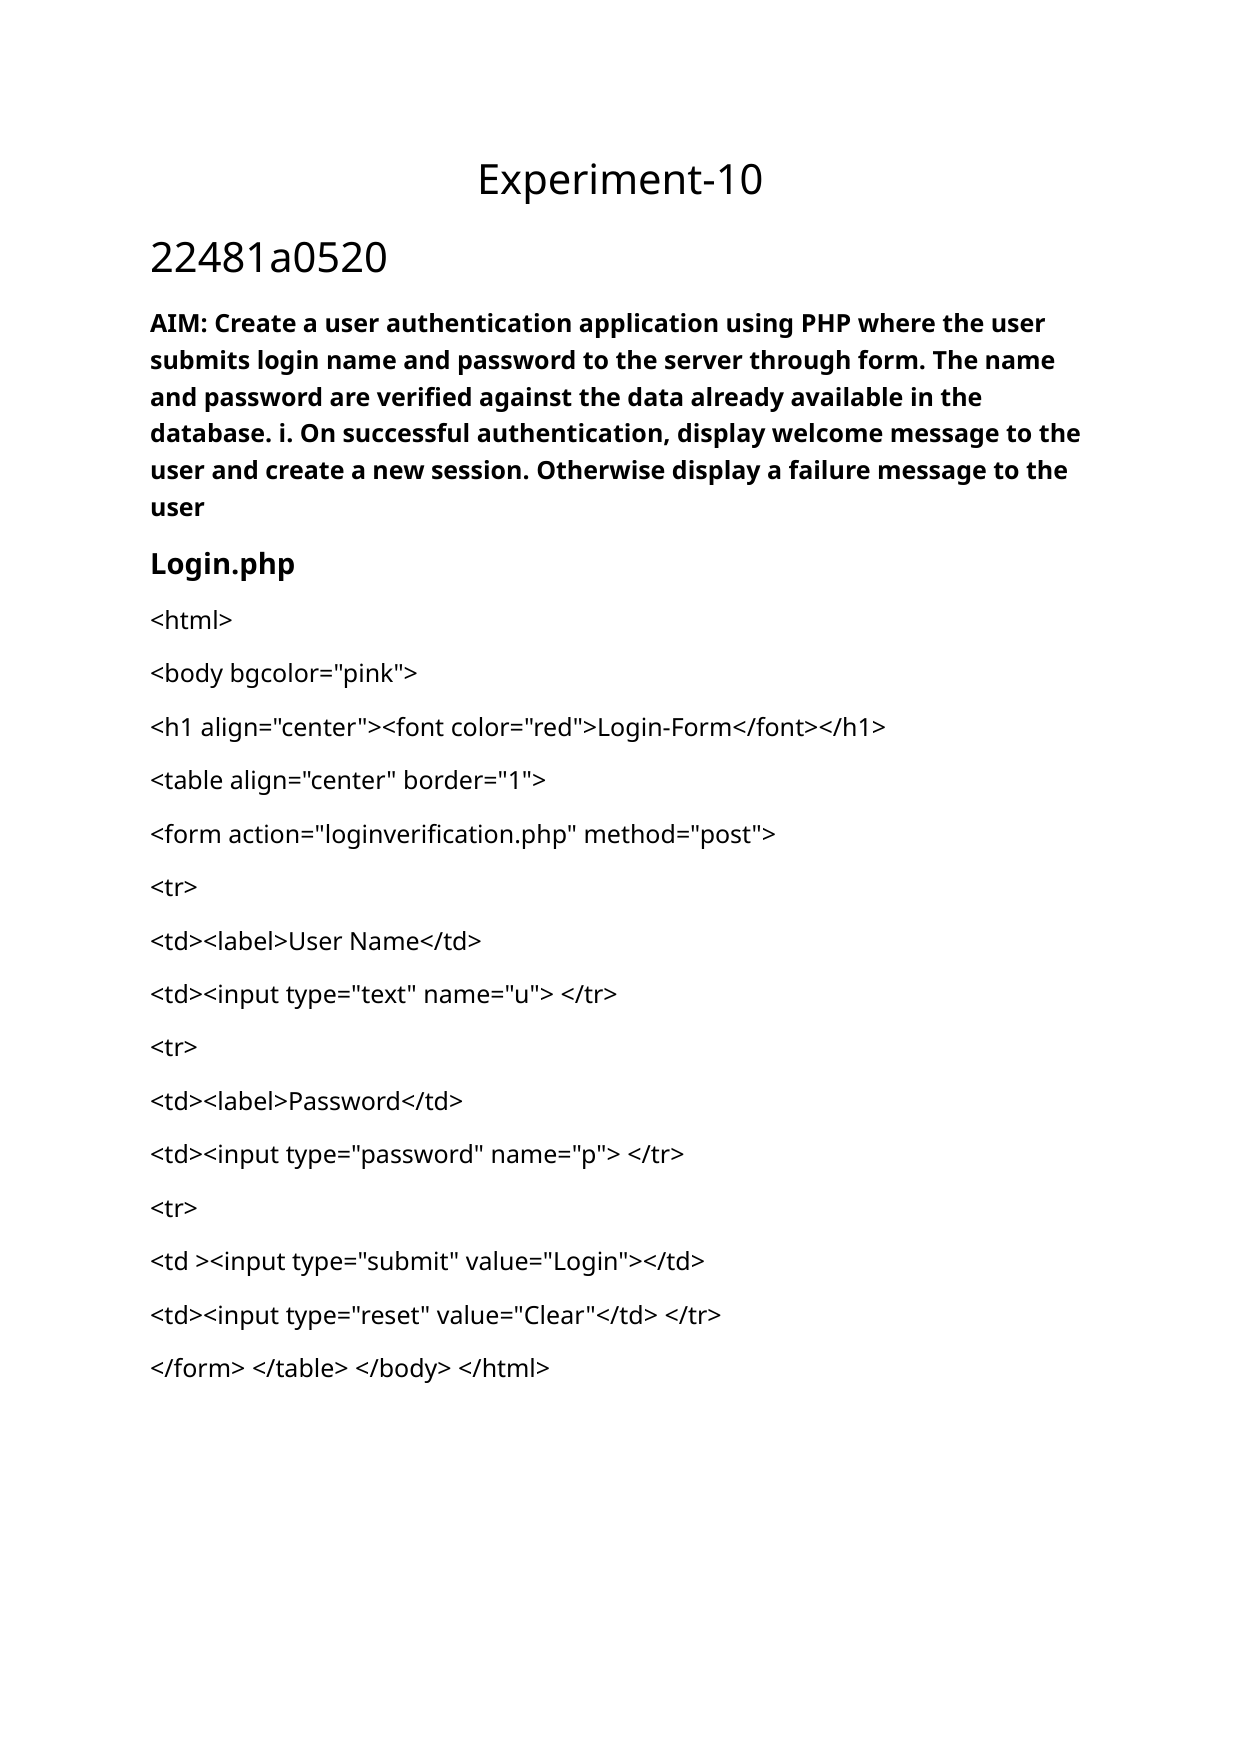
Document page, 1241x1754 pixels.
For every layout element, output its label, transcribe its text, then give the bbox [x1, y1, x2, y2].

text <td><label>Password</td> [150, 1083, 1090, 1118]
text 22481a0520 [150, 228, 1090, 285]
text AIM: Create a user authentication application using PHP where the user submits login name and password to the server through form. The name and password are verified against the data already available in the database. i. On successful authentication, display welcome message to the user and create a new session. Otherwise display a failure message to the user [150, 306, 1090, 524]
text <table align="center" border="1"> [150, 763, 1090, 797]
text </form> </table> </body> </html> [150, 1351, 1090, 1385]
text <h1 align="center"><font color="red">Login-Form</font></h1> [150, 709, 1090, 743]
text <td><input type="reset" value="Clear"</td> </tr> [150, 1297, 1090, 1331]
text <td><label>User Name</td> [150, 923, 1090, 957]
text <td><input type="password" name="p"> </tr> [150, 1137, 1090, 1171]
text <html> [150, 603, 1090, 637]
text <form action="loginverification.php" method="post"> [150, 816, 1090, 850]
text Experiment-10 [150, 150, 1090, 207]
text <tr> [150, 1190, 1090, 1224]
text <td><input type="text" name="u"> </tr> [150, 977, 1090, 1011]
text <tr> [150, 1030, 1090, 1064]
text <td ><input type="submit" value="Login"></td> [150, 1244, 1090, 1278]
text <body bgcolor="pink"> [150, 656, 1090, 690]
text <tr> [150, 870, 1090, 904]
text Login.php [150, 543, 1090, 583]
